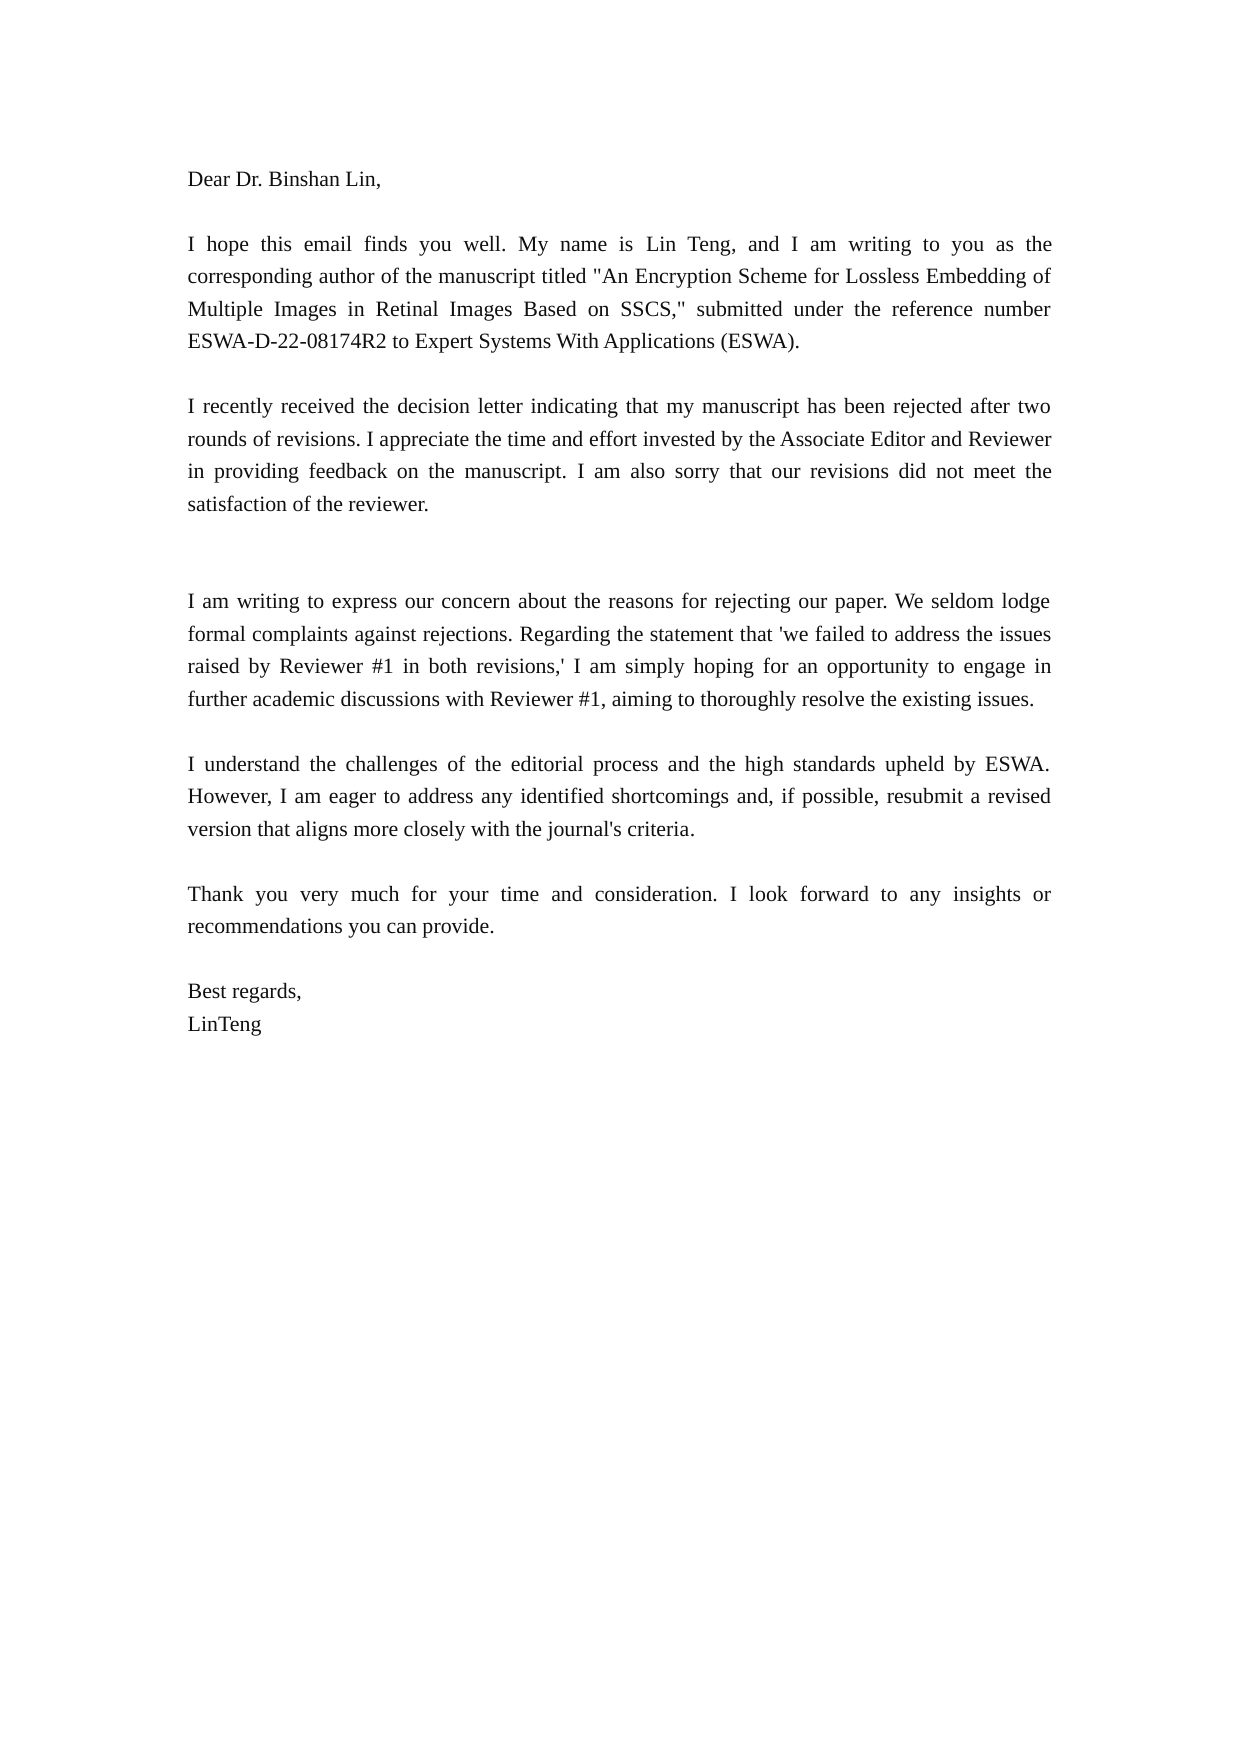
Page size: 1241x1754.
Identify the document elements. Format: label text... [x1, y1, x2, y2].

text Thank you very much for your time and consideration. I look forward to any insights or recommendations you can provide. [187, 877, 1053, 942]
text I am writing to express our concern about the reasons for rejecting our paper. We seldom lodge formal complaints against rejections. Regarding the statement that 'we failed to address the issues raised by Reviewer #1 in both revisions,' I am simply hoping for an opportunity to engage in further academic discussions with Reviewer #1, aiming to thoroughly resolve the existing issues. [187, 519, 1053, 714]
text LinTeng [187, 1007, 1053, 1039]
text I hope this email finds you well. My name is Lin Teng, and I am writing to you as the corresponding author of the manuscript titled "An Encryption Scheme for Lossless Embedding of Multiple Images in Retinal Images Based on SSCS," submitted under the reference number ESWA-D-22-08174R2 to Expert Systems With Applications (ESWA). [187, 227, 1053, 357]
text I understand the challenges of the editorial process and the high standards upheld by ESWA. However, I am eager to address any identified shortcomings and, if possible, resubmit a revised version that aligns more closely with the journal's criteria. [187, 747, 1053, 844]
text Best regards, [187, 974, 1053, 1007]
text I recently received the decision letter indicating that my manuscript has been rejected after two rounds of revisions. I appreciate the time and effort invested by the Associate Editor and Reviewer in providing feedback on the manuscript. I am also sorry that our revisions did not meet the satisfaction of the reviewer. [187, 389, 1053, 519]
text Dear Dr. Binshan Lin, [187, 162, 1053, 194]
